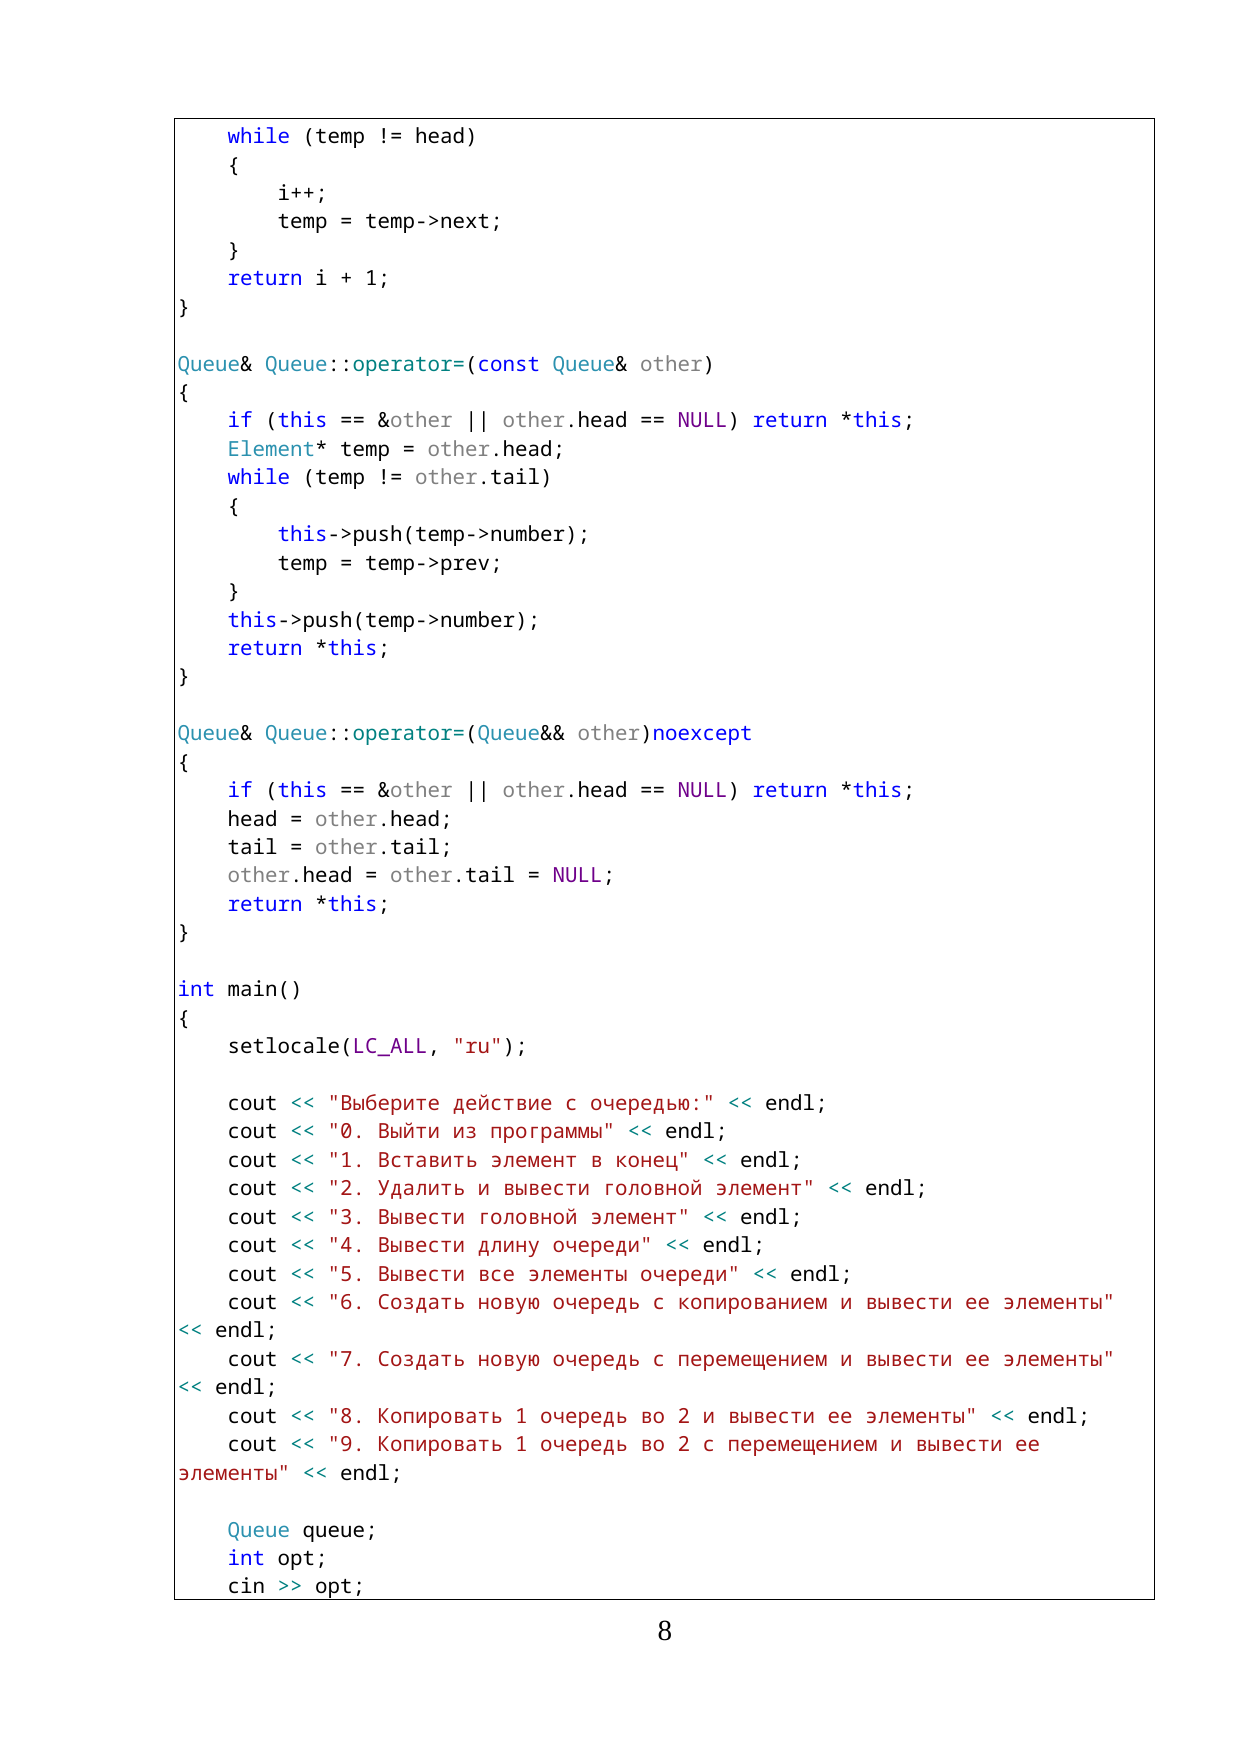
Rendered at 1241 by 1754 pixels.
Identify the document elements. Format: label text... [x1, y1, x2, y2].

text cout << "2. Удалить и вывести головной элемент" << endl; [177, 1173, 1152, 1202]
text } [177, 235, 1152, 263]
text cout << "1. Вставить элемент в конец" << endl; [177, 1145, 1152, 1173]
text return *this; [177, 633, 1152, 662]
text Queue& Queue::operator=(Queue&& other)noexcept [177, 718, 1152, 747]
text cout << "0. Выйти из программы" << endl; [177, 1117, 1152, 1145]
text cout << "3. Вывести головной элемент" << endl; [177, 1202, 1152, 1230]
text int opt; [177, 1543, 1152, 1572]
text } [177, 576, 1152, 605]
text i++; [177, 178, 1152, 207]
text { [177, 491, 1152, 519]
text setlocale(LC_ALL, "ru"); [177, 1031, 1152, 1060]
text } [177, 917, 1152, 946]
text Queue& Queue::operator=(const Queue& other) [177, 349, 1152, 377]
text Queue queue; [177, 1515, 1152, 1543]
text cout << "6. Создать новую очередь с копированием и вывести ее элементы" << endl; [177, 1287, 1152, 1344]
text { [177, 747, 1152, 775]
text cout << "4. Вывести длину очереди" << endl; [177, 1230, 1152, 1259]
text this->push(temp->number); [177, 605, 1152, 633]
text { [177, 1003, 1152, 1031]
text temp = temp->prev; [177, 548, 1152, 576]
text int main() [177, 974, 1152, 1003]
text this->push(temp->number); [177, 519, 1152, 548]
text } [177, 662, 1152, 690]
text cout << "7. Создать новую очередь с перемещением и вывести ее элементы" << endl; [177, 1344, 1152, 1401]
text while (temp != other.tail) [177, 462, 1152, 491]
text cout << "Выберите действие с очередью:" << endl; [177, 1088, 1152, 1117]
text if (this == &other || other.head == NULL) return *this; [177, 406, 1152, 434]
text while (temp != head) [175, 119, 1154, 150]
text Element* temp = other.head; [177, 434, 1152, 462]
text temp = temp->next; [177, 207, 1152, 235]
text { [177, 377, 1152, 406]
text cout << "8. Копировать 1 очередь во 2 и вывести ее элементы" << endl; [177, 1401, 1152, 1429]
text cout << "9. Копировать 1 очередь во 2 с перемещением и вывести ее элементы" << endl; [177, 1429, 1152, 1486]
text head = other.head; [177, 804, 1152, 832]
text { [177, 150, 1152, 178]
text other.head = other.tail = NULL; [177, 861, 1152, 889]
text return *this; [177, 889, 1152, 917]
text cout << "5. Вывести все элементы очереди" << endl; [177, 1259, 1152, 1287]
text cin >> opt; [177, 1572, 1152, 1599]
text return i + 1; [177, 263, 1152, 292]
text if (this == &other || other.head == NULL) return *this; [177, 775, 1152, 804]
text } [177, 292, 1152, 320]
text tail = other.tail; [177, 832, 1152, 861]
